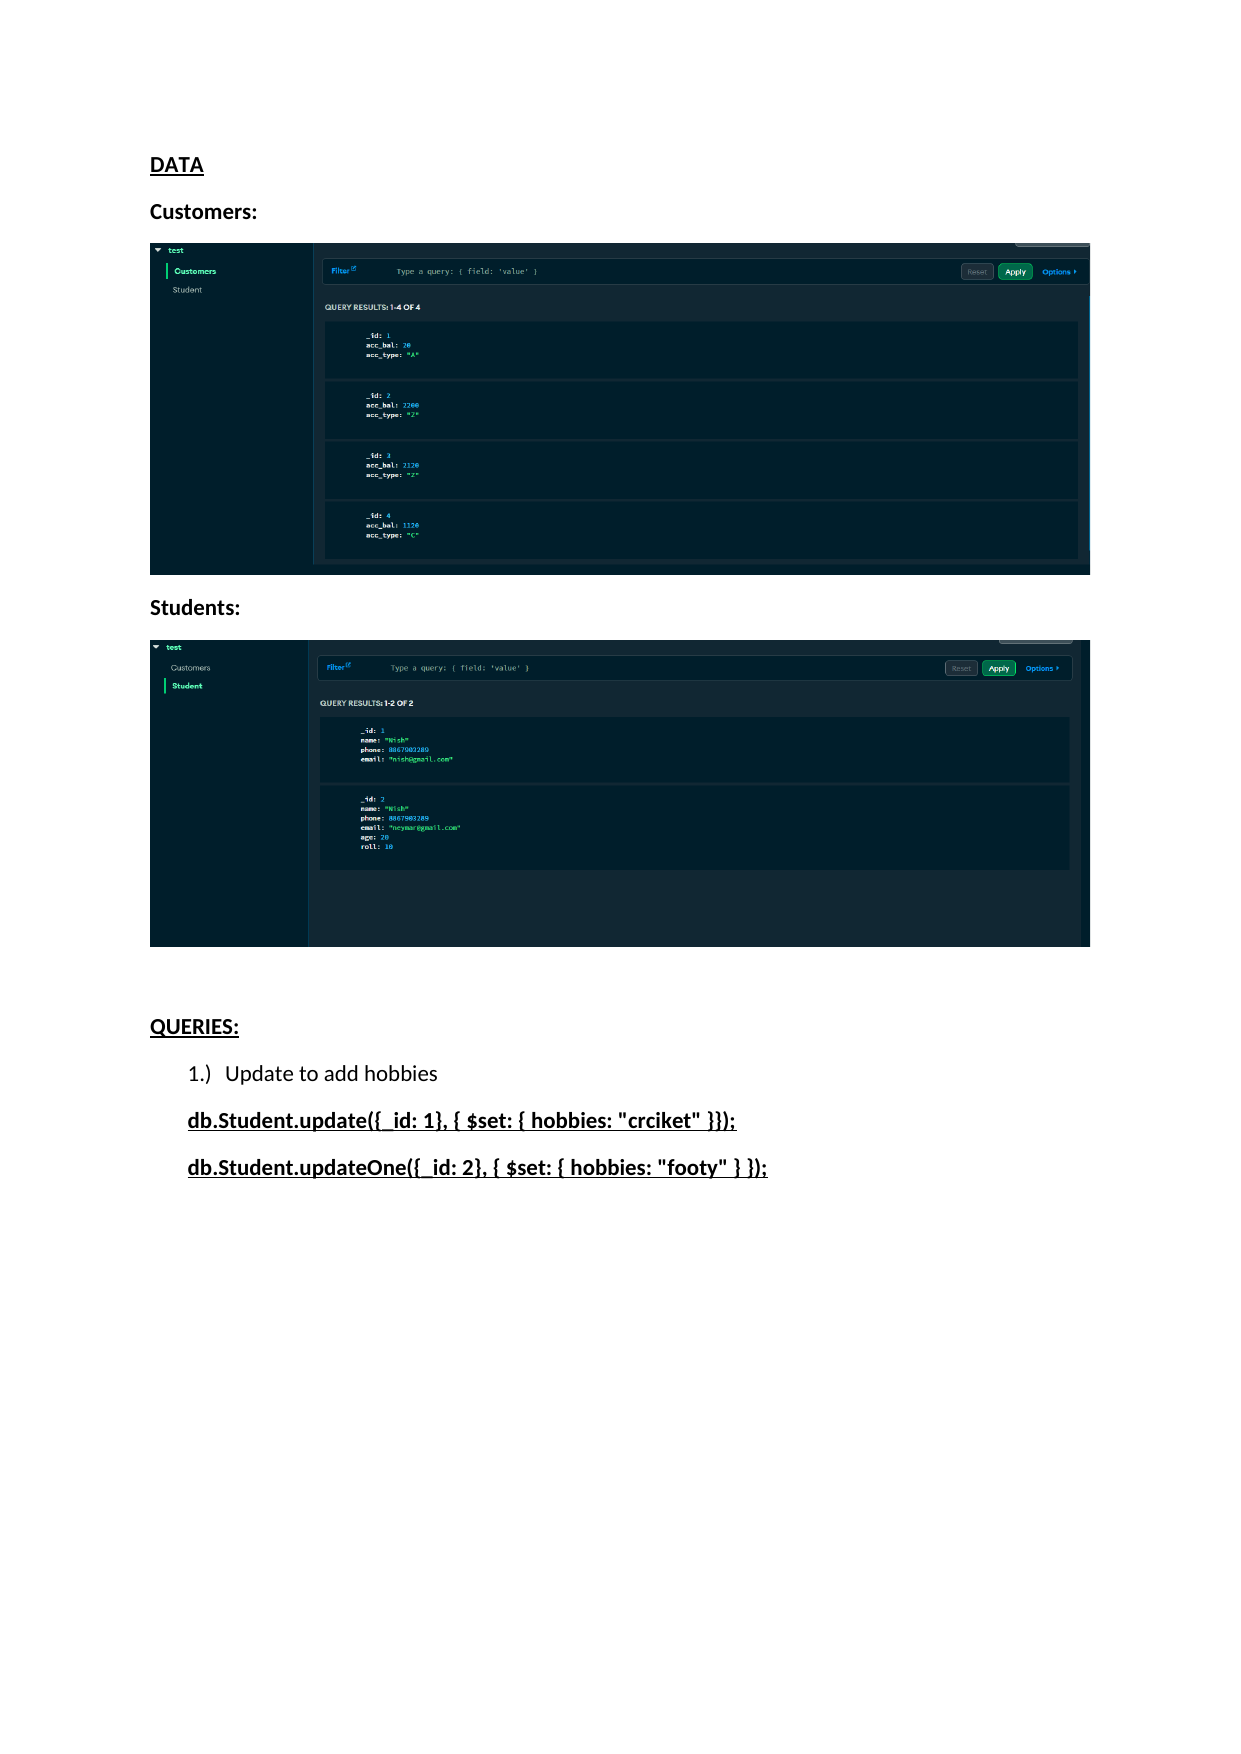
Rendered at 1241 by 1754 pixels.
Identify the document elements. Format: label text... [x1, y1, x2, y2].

picture [310, 640, 1091, 947]
picture [150, 243, 1091, 575]
text db.Student.updateOne({_id: 2}, { $set: { hobbies: "footy" } }); [187, 1153, 1090, 1181]
text Customers: [150, 197, 1090, 225]
text db.Student.update({_id: 1}, { $set: { hobbies: "crciket" }}); [187, 1106, 1090, 1134]
text QUERIES: [150, 1012, 1090, 1040]
text Students: [150, 593, 1090, 621]
list Update to add hobbies [187, 1059, 1090, 1087]
picture [150, 640, 307, 947]
text DATA [150, 150, 1090, 178]
